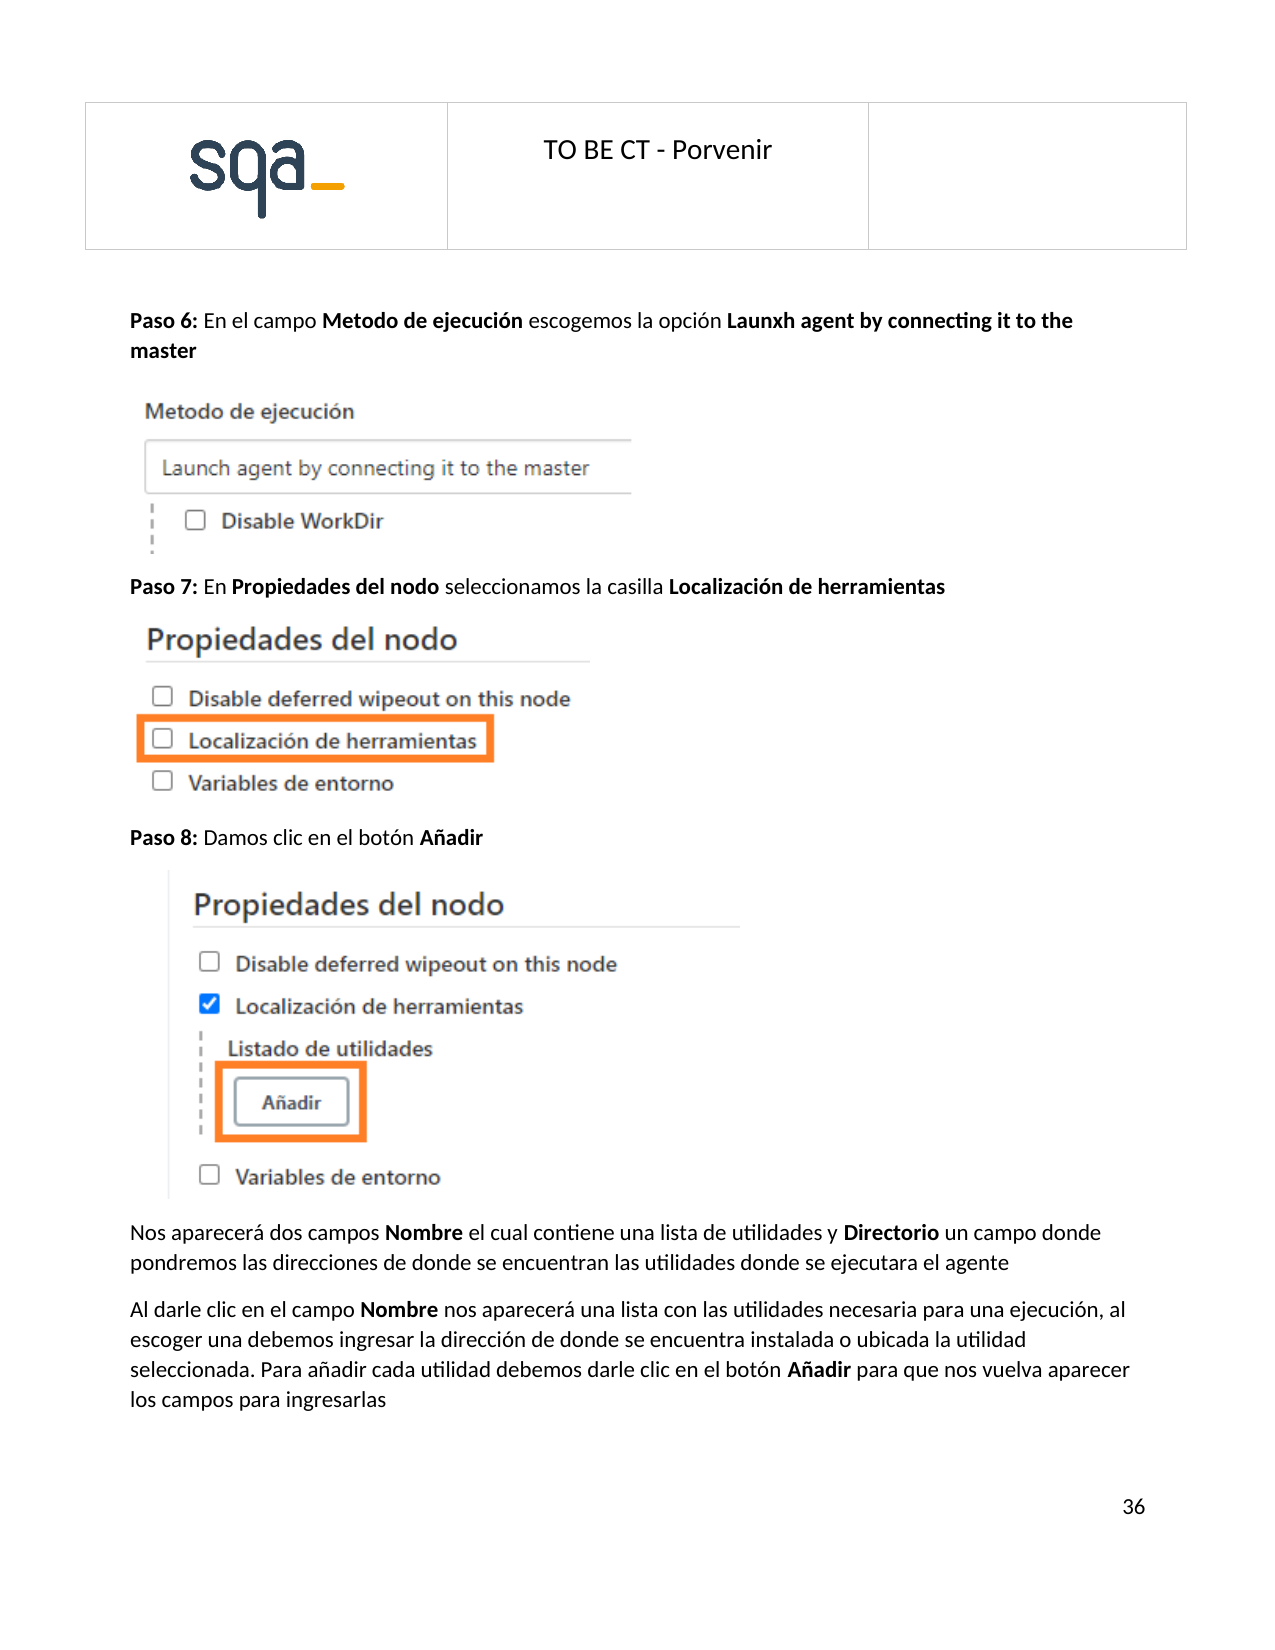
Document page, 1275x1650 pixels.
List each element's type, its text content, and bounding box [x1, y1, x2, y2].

picture [129, 870, 740, 1199]
text Paso 7: En Propiedades del nodo seleccionamos la casilla Localización de herramientas [130, 572, 1145, 600]
picture [129, 619, 590, 805]
text Paso 8: Damos clic en el botón Añadir [130, 823, 1145, 852]
text Nos aparecerá dos campos Nombre el cual contiene una lista de utilidades y Directorio un campo donde pondremos las direcciones de donde se encuentran las utilidades donde se ejecutara el agente [130, 1218, 1145, 1276]
text Paso 6: En el campo Metodo de ejecución escogemos la opción Launxh agent by connecting it to the master [130, 306, 1145, 364]
text Al darle clic en el campo Nombre nos aparecerá una lista con las utilidades necesaria para una ejecución, al escoger una debemos ingresar la dirección de donde se encuentra instalada o ubicada la utilidad seleccionada. Para añadir cada utilidad debemos darle clic en el botón Añadir para que nos vuelva aparecer los campos para ingresarlas [130, 1295, 1145, 1413]
picture [184, 129, 349, 223]
picture [129, 383, 632, 554]
